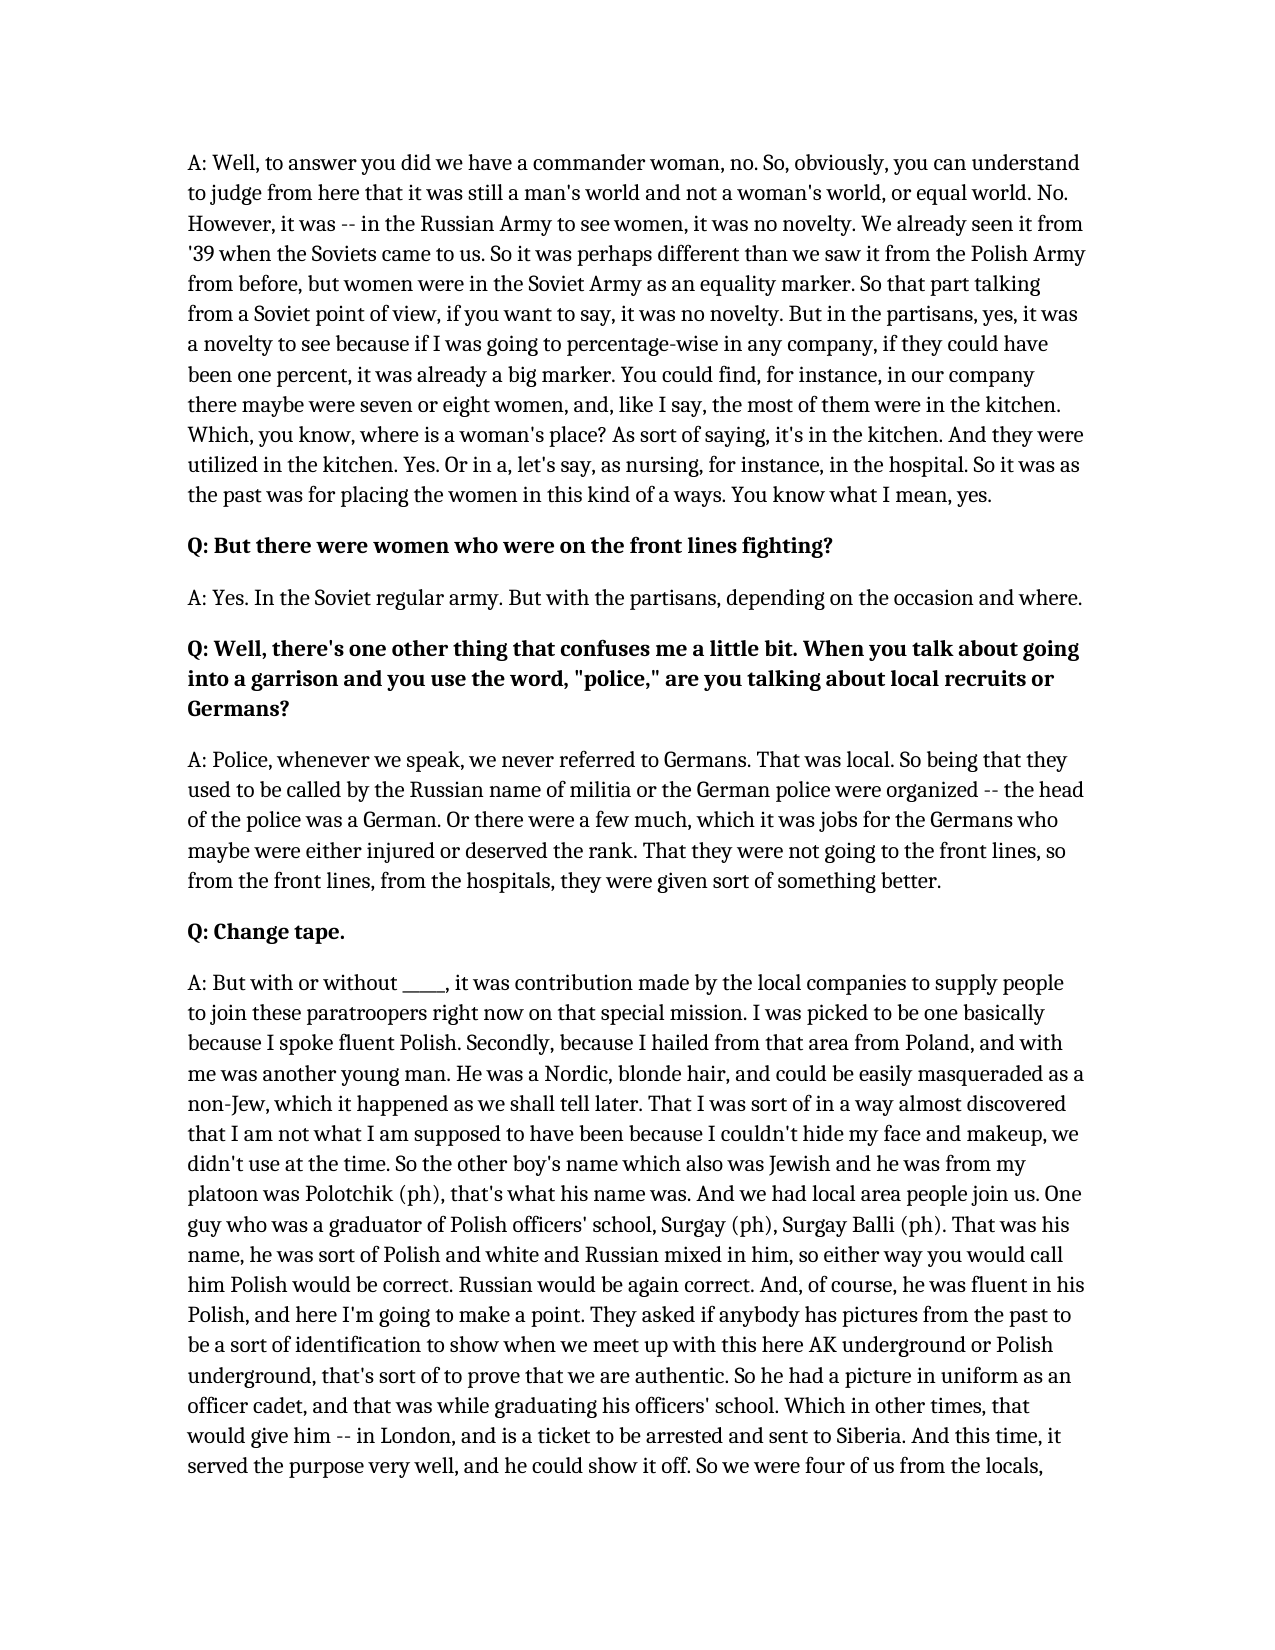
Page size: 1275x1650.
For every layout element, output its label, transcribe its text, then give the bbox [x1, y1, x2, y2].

text Q: Well, there's one other thing that confuses me a little bit. When you talk about going into a garrison and you use the word, "police," are you talking about local recruits or Germans? [187, 635, 1087, 722]
text Q: But there were women who were on the front lines fighting? [187, 533, 1087, 560]
text A: Yes. In the Soviet regular army. But with the partisans, depending on the occasion and where. [187, 584, 1087, 611]
text Q: Change tape. [187, 919, 1087, 945]
text A: Police, whenever we speak, we never referred to Germans. That was local. So being that they used to be called by the Russian name of militia or the German police were organized -- the head of the police was a German. Or there were a few much, which it was jobs for the Germans who maybe were either injured or deserved the rank. That they were not going to the front lines, so from the front lines, from the hospitals, they were given sort of something better. [187, 747, 1087, 894]
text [187, 970, 1087, 1479]
text A: Well, to answer you did we have a commander woman, no. So, obviously, you can understand to judge from here that it was still a man's world and not a woman's world, or equal world. No. However, it was -- in the Russian Army to see women, it was no novelty. We already seen it from '39 when the Soviets came to us. So it was perhaps different than we saw it from the Polish Army from before, but women were in the Soviet Army as an equality marker. So that part talking from a Soviet point of view, if you want to say, it was no novelty. But in the partisans, yes, it was a novelty to see because if I was going to percentage-wise in any company, if they could have been one percent, it was already a big marker. You could find, for instance, in our company there maybe were seven or eight women, and, like I say, the most of them were in the kitchen. Which, you know, where is a woman's place? As sort of saying, it's in the kitchen. And they were utilized in the kitchen. Yes. Or in a, let's say, as nursing, for instance, in the hospital. So it was as the past was for placing the women in this kind of a ways. You know what I mean, yes. [187, 150, 1087, 509]
